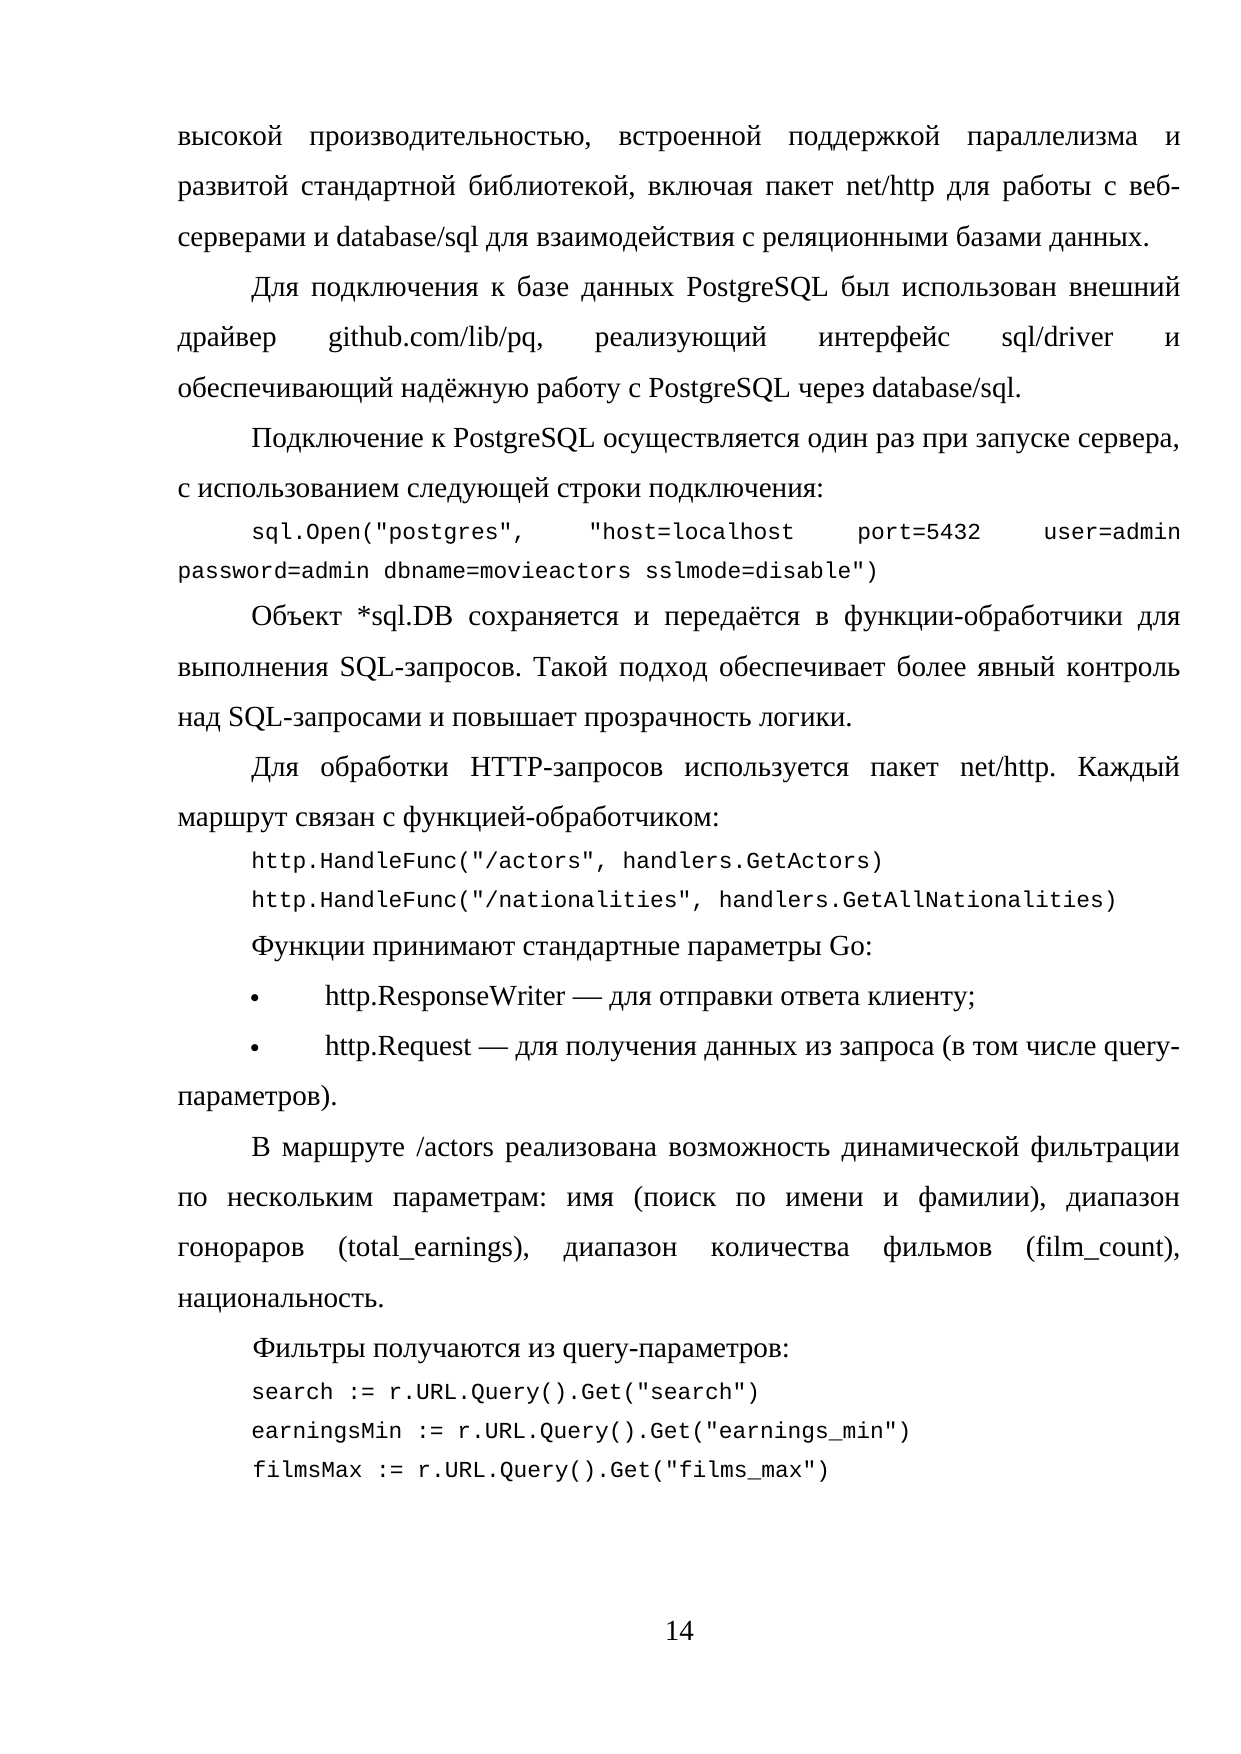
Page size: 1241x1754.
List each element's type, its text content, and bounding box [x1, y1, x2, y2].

text sql.Open("postgres", "host=localhost port=5432 user=admin password=admin dbname=movieactors sslmode=disable") [177, 521, 1181, 585]
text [177, 118, 1181, 252]
text search := r.URL.Query().Get("search") [177, 1380, 1181, 1406]
text Объект *sql.DB сохраняется и передаётся в функции-обработчики для выполнения SQL-запросов. Такой подход обеспечивает более явный контроль над SQL-запросами и повышает прозрачность логики. [177, 598, 1181, 732]
text filmsMax := r.URL.Query().Get("films_max") [252, 1458, 1181, 1484]
text В маршруте /actors реализована возможность динамической фильтрации по нескольким параметрам: имя (поиск по имени и фамилии), диапазон гонораров (total_earnings), диапазон количества фильмов (film_count), национальность. [177, 1129, 1181, 1313]
text Функции принимают стандартные параметры Go: [177, 928, 1181, 961]
text earningsMin := r.URL.Query().Get("earnings_min") [177, 1419, 1181, 1445]
list http.Request — для получения данных из запроса (в том числе query-параметров). [177, 1028, 1181, 1112]
text Подключение к PostgreSQL осуществляется один раз при запуске сервера, с использованием следующей строки подключения: [177, 420, 1181, 504]
text Для обработки HTTP-запросов используется пакет net/http. Каждый маршрут связан с функцией-обработчиком: [177, 749, 1181, 833]
text http.HandleFunc("/actors", handlers.GetActors) [177, 850, 1181, 876]
list http.ResponseWriter — для отправки ответа клиенту; [177, 978, 1181, 1011]
text Для подключения к базе данных PostgreSQL был использован внешний драйвер github.com/lib/pq, реализующий интерфейс sql/driver и обеспечивающий надёжную работу с PostgreSQL через database/sql. [177, 269, 1181, 403]
text http.HandleFunc("/nationalities", handlers.GetAllNationalities) [177, 889, 1181, 915]
text Фильтры получаются из query-параметров: [252, 1330, 1181, 1364]
